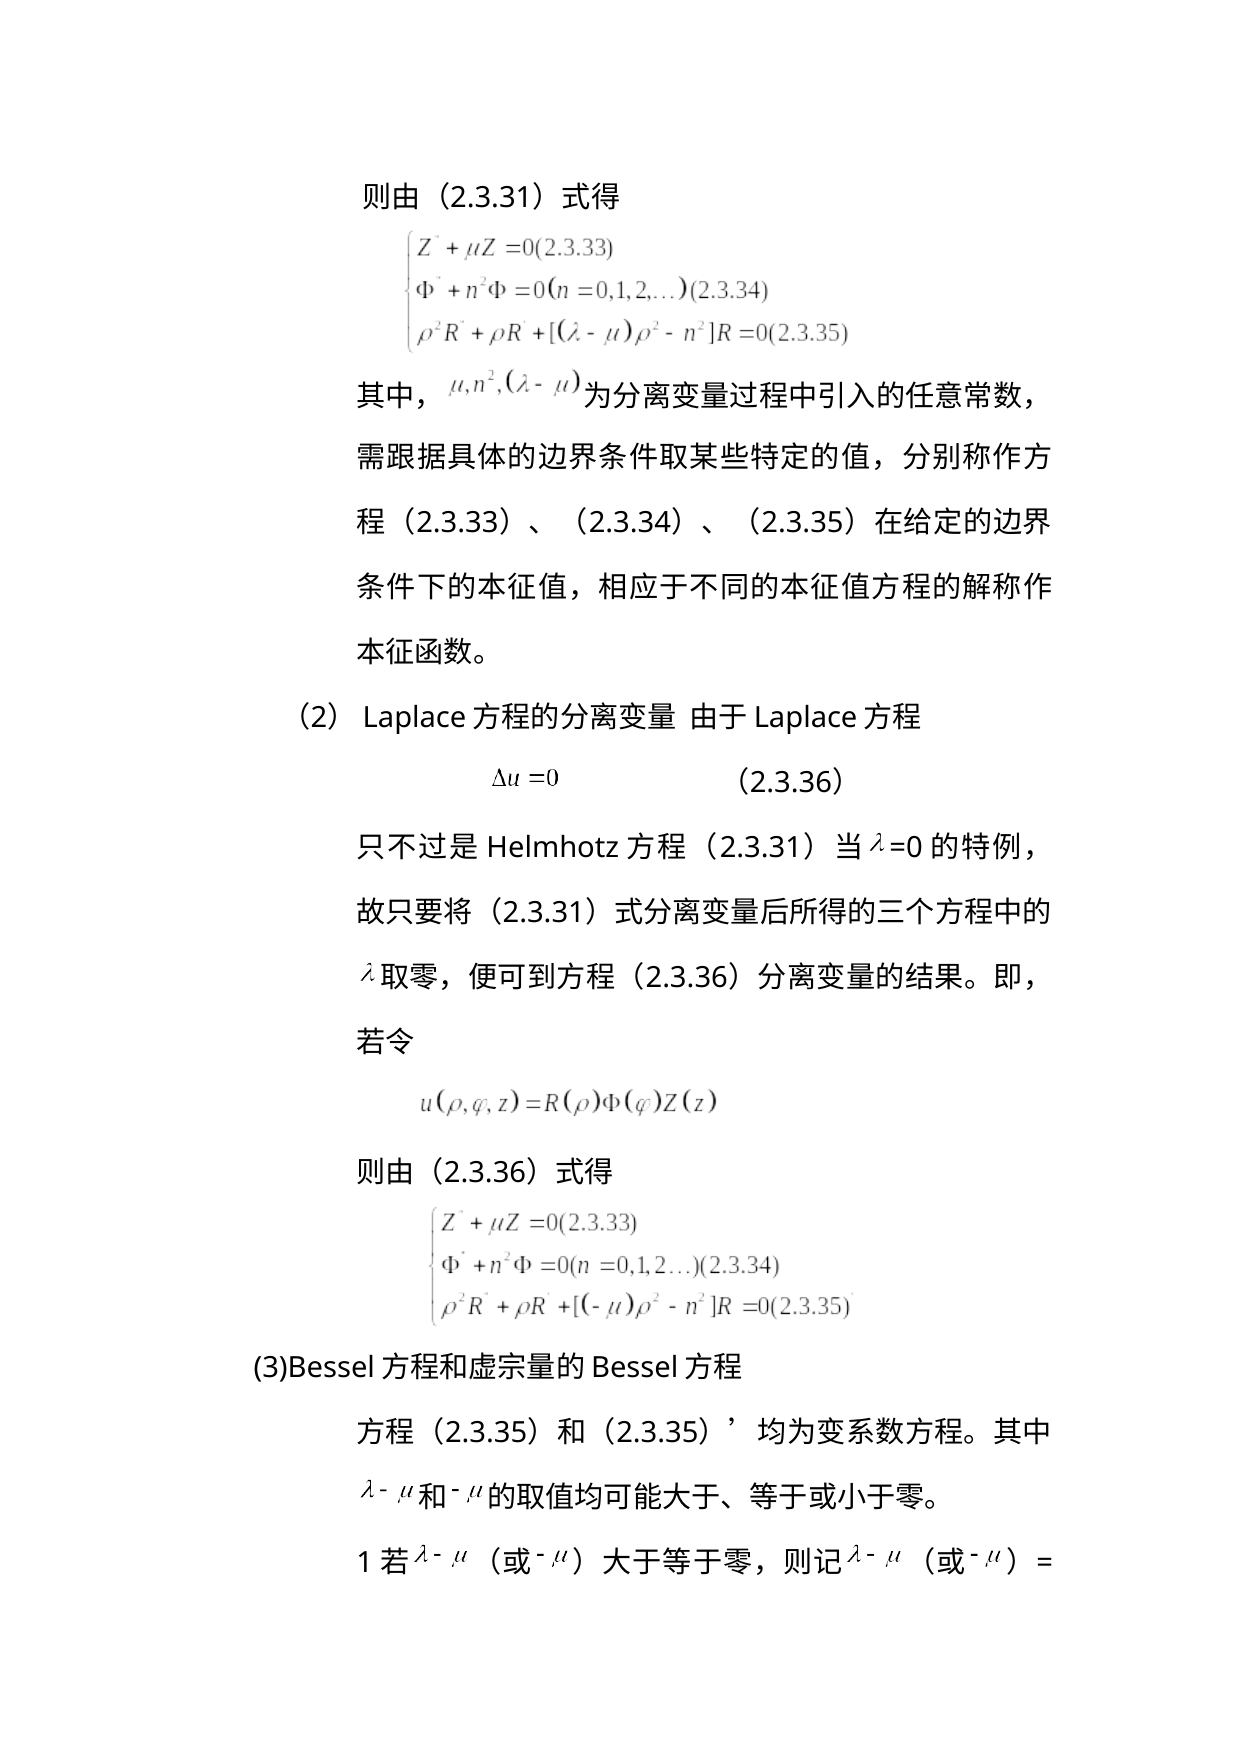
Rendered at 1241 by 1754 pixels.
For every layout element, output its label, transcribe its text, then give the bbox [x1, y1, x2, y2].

list Laplace方程的分离变量 由于Laplace方程 [281, 682, 1053, 747]
text (3)Bessel方程和虚宗量的Bessel方程 [187, 1332, 1053, 1397]
list 只不过是Helmhotz方程（2.3.31）当=0的特例，故只要将（2.3.31）式分离变量后所得的三个方程中的取零，便可到方程（2.3.36）分离变量的结果。即，若令 [356, 812, 1053, 1072]
text 则由（2.3.31）式得 [187, 162, 1053, 227]
list 方程（2.3.35）和（2.3.35）’均为变系数方程。其中和的取值均可能大于、等于或小于零。 [356, 1397, 1053, 1527]
list 则由（2.3.36）式得 [356, 1137, 1053, 1202]
list （2.3.36） [356, 747, 1053, 812]
list 1若（或）大于等于零，则记（或）= [356, 1527, 1053, 1592]
list 其中，为分离变量过程中引入的任意常数，需跟据具体的边界条件取某些特定的值，分别称作方程（2.3.33）、（2.3.34）、（2.3.35）在给定的边界条件下的本征值，相应于不同的本征值方程的解称作本征函数。 [356, 357, 1053, 682]
